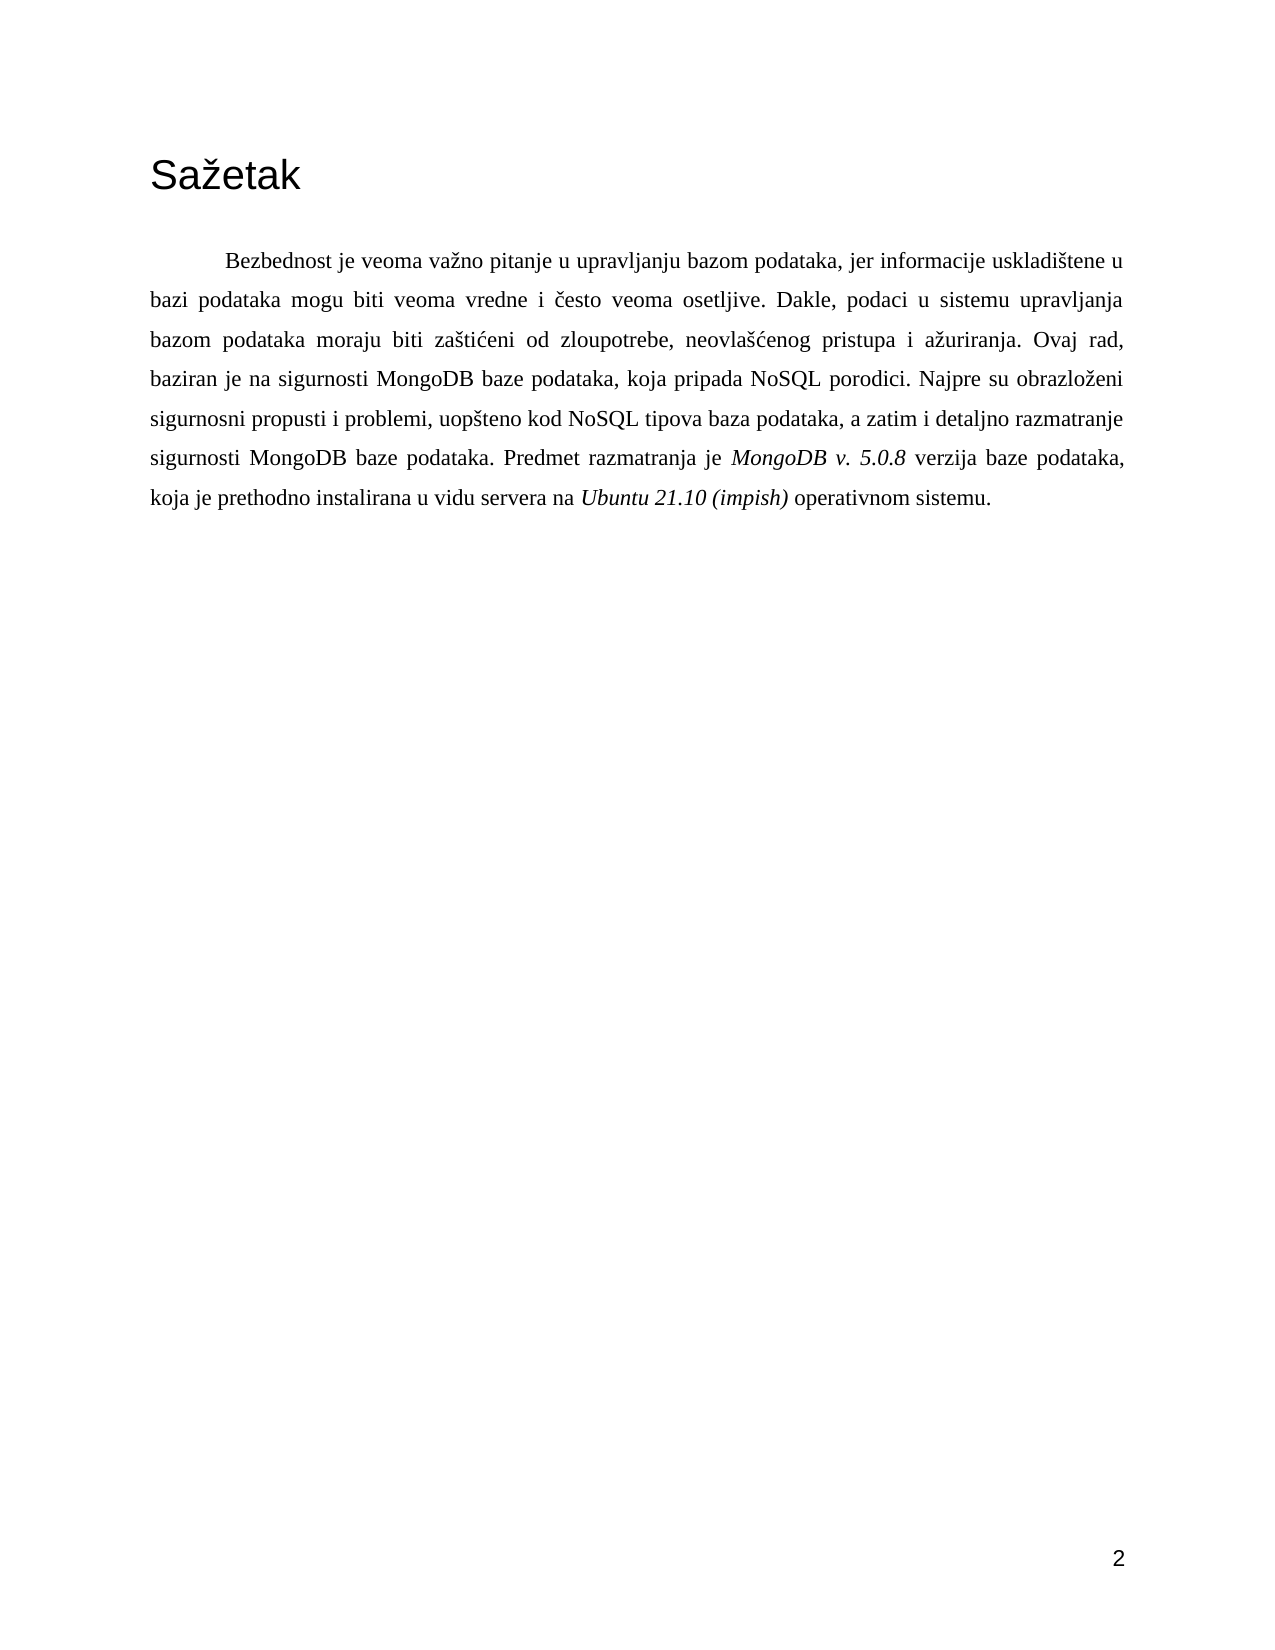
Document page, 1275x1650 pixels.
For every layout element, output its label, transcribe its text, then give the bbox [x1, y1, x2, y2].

subtitle Sažetak [150, 150, 1125, 198]
text Bezbednost je veoma važno pitanje u upravljanju bazom podataka, jer informacije uskladištene u bazi podataka mogu biti veoma vredne i često veoma osetljive. Dakle, podaci u sistemu upravljanja bazom podataka moraju biti zaštićeni od zloupotrebe, neovlašćenog pristupa i ažuriranja. Ovaj rad, baziran je na sigurnosti MongoDB baze podataka, koja pripada NoSQL porodici. Najpre su obrazloženi sigurnosni propusti i problemi, uopšteno kod NoSQL tipova baza podataka, a zatim i detaljno razmatranje sigurnosti MongoDB baze podataka. Predmet razmatranja je MongoDB v. 5.0.8 verzija baze podataka, koja je prethodno instalirana u vidu servera na Ubuntu 21.10 (impish) operativnom sistemu. [150, 247, 1125, 510]
